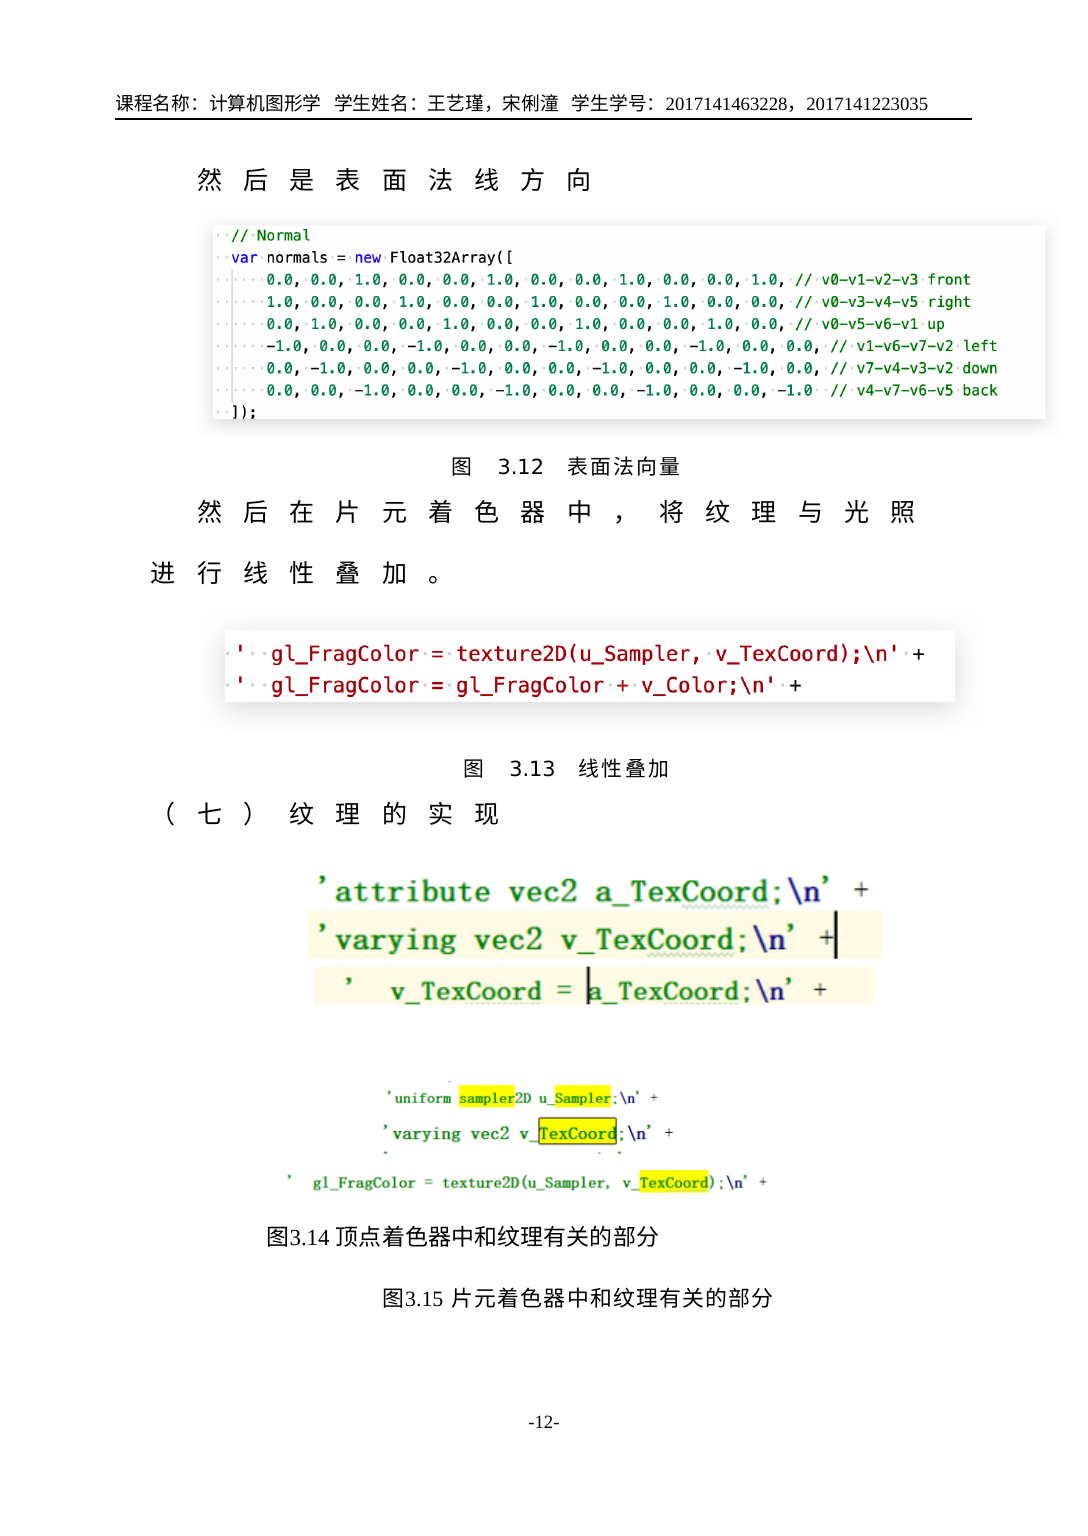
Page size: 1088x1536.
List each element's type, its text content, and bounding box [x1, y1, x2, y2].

text （七）纹理的实现 [151, 783, 937, 843]
picture [283, 854, 899, 1014]
picture [196, 601, 983, 730]
picture [169, 1067, 957, 1199]
text 图 3.13 线性叠加 [151, 753, 937, 783]
text 然后在片元着色器中，将纹理与光照进行线性叠加。 [151, 481, 937, 602]
text 然后是表面法线方向 [151, 148, 937, 209]
text 图3.15 片元着色器中和纹理有关的部分 [151, 1266, 937, 1327]
picture [196, 208, 1062, 436]
text 图 3.12 表面法向量 [151, 451, 937, 481]
